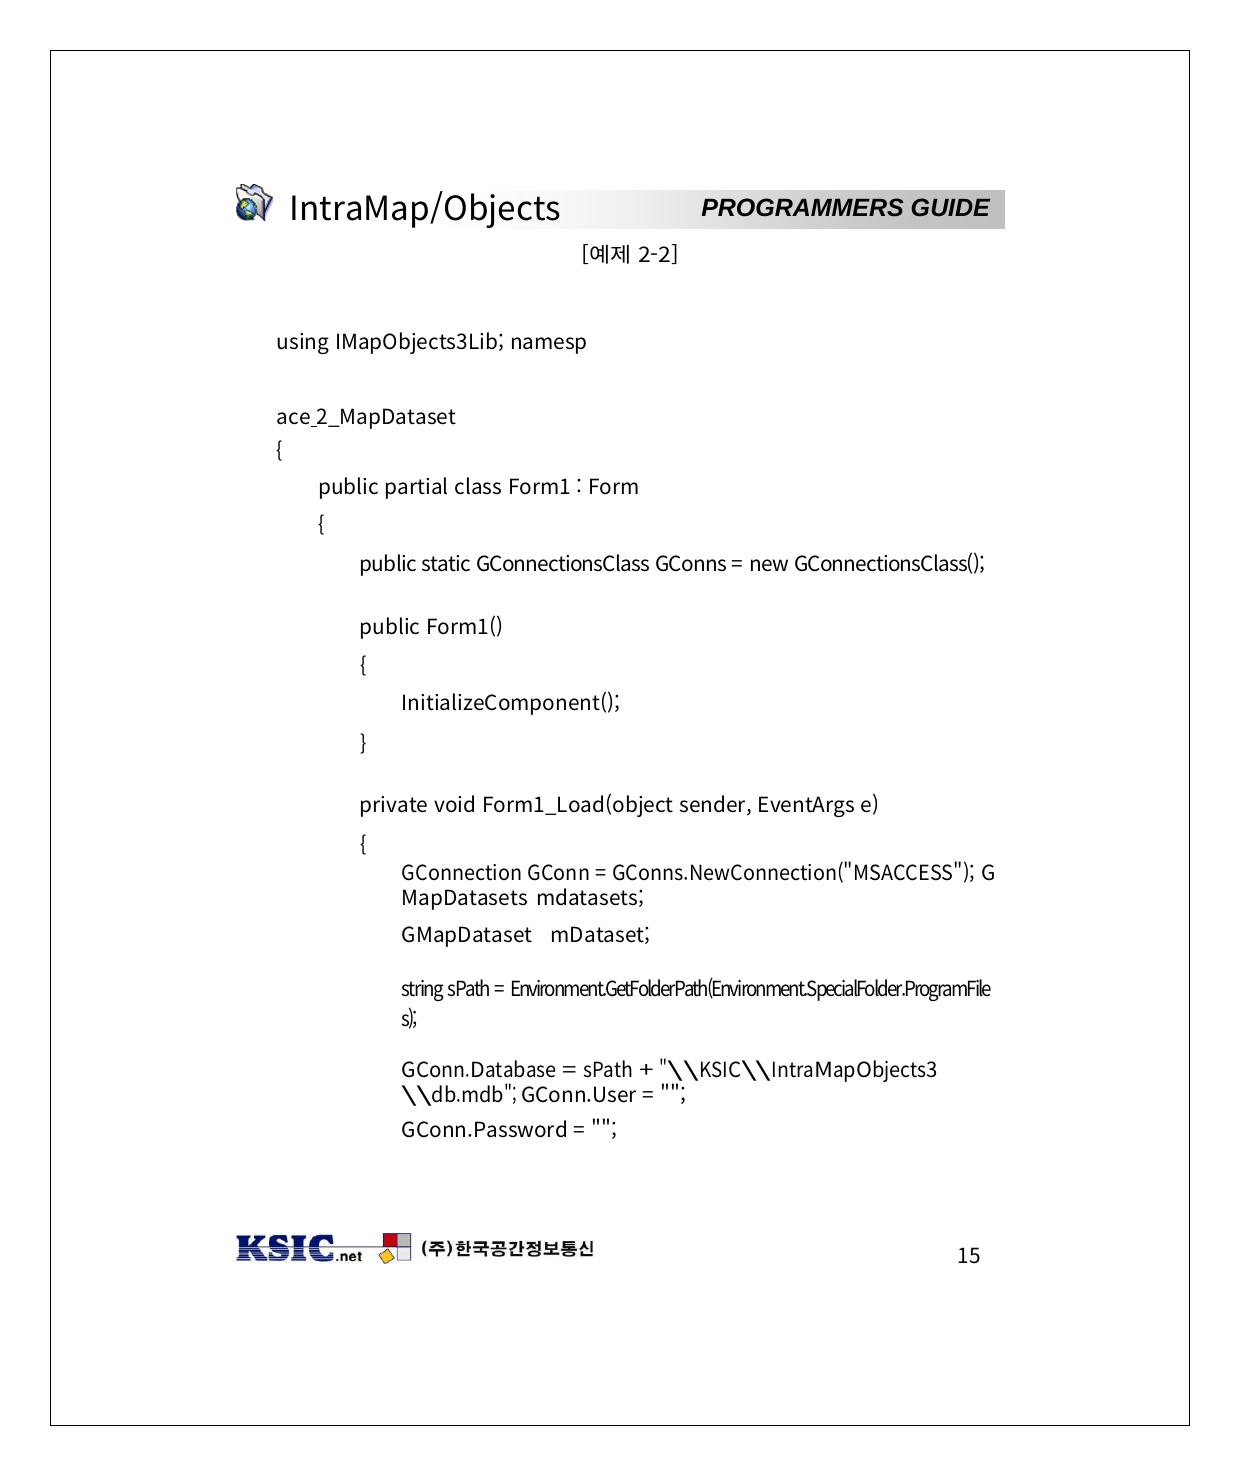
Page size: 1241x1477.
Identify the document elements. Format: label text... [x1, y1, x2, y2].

picture [236, 184, 273, 221]
picture [236, 1233, 593, 1264]
text IntraMap/Objects PROGRAMMERS GUIDE [236, 187, 1065, 228]
text [예제 2-2] [438, 228, 822, 271]
